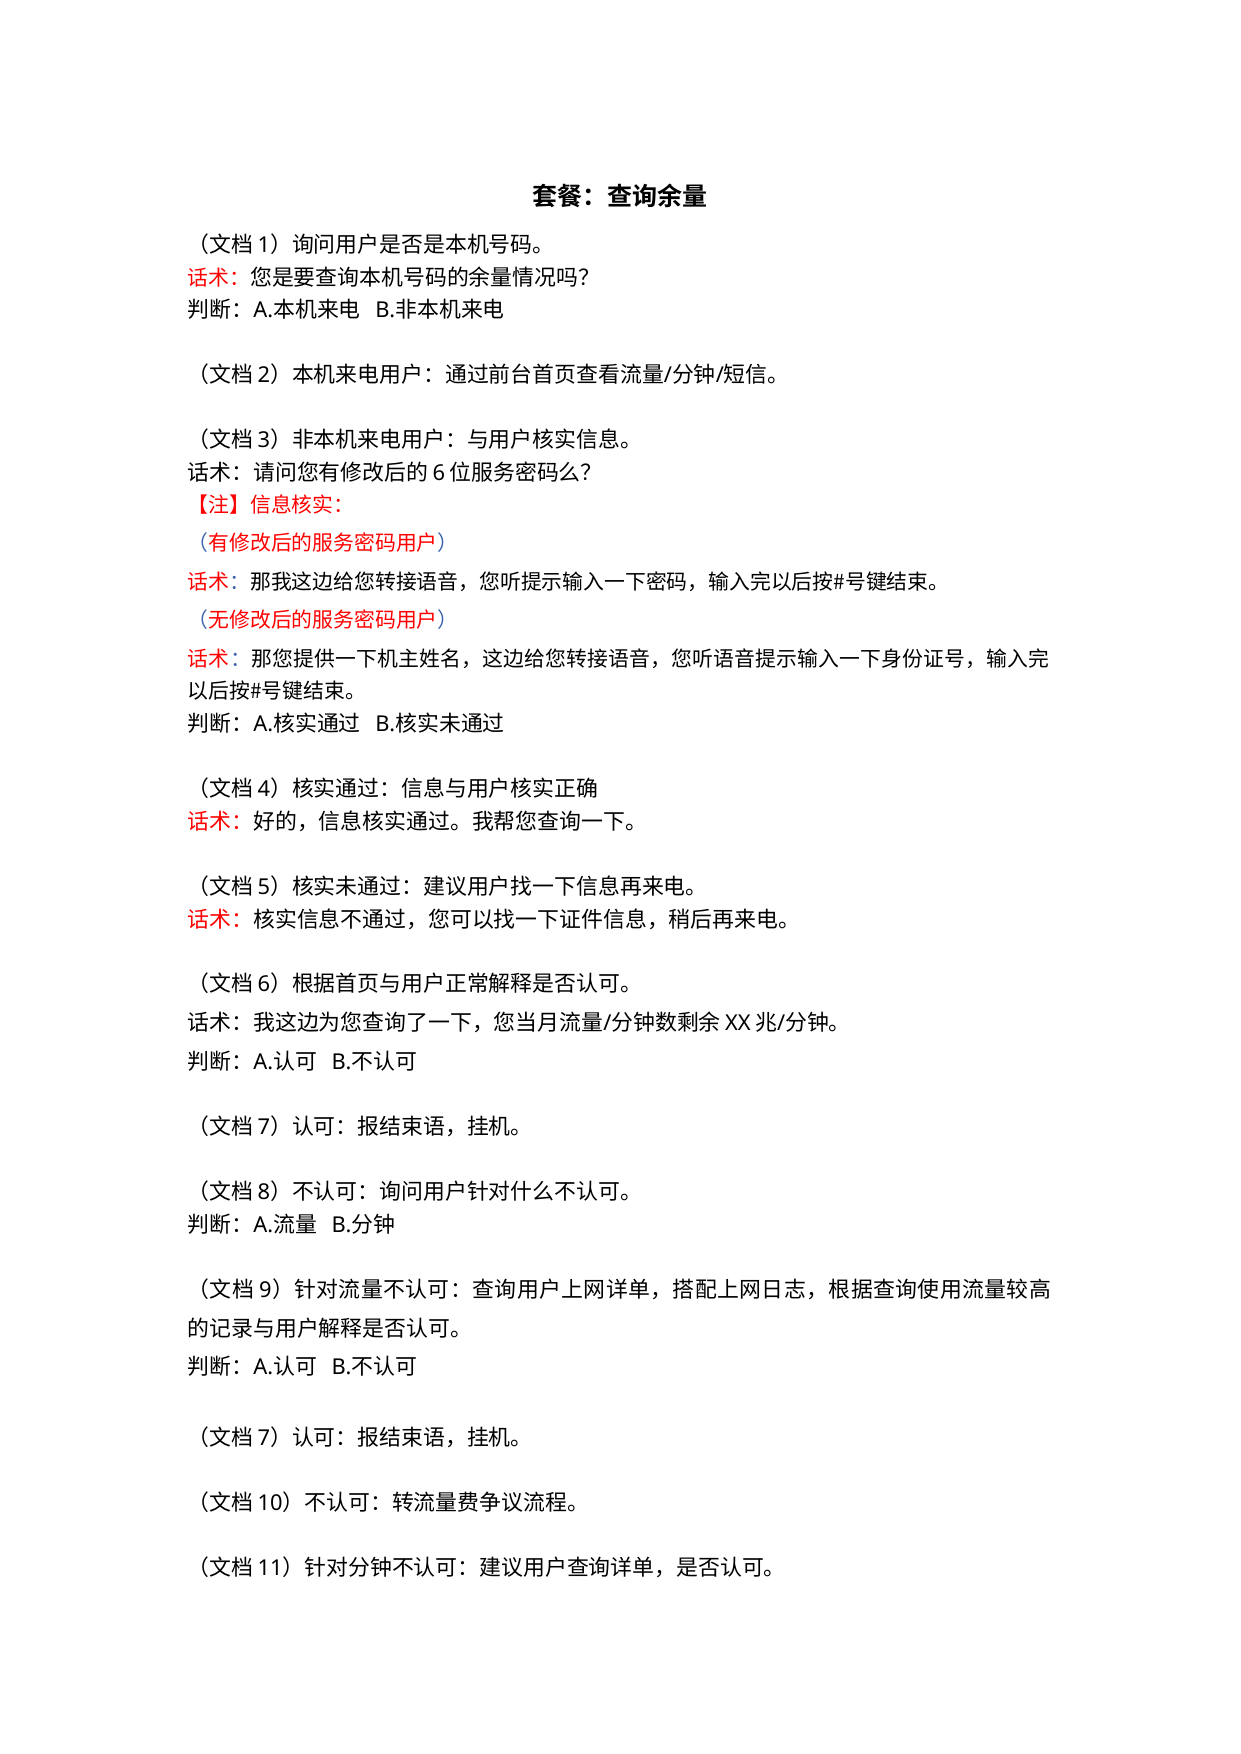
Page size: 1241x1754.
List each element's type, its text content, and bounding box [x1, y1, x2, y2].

text （文档7）认可：报结束语，挂机。 [187, 1109, 1053, 1141]
text 话术：那您提供一下机主姓名，这边给您转接语音，您听语音提示输入一下身份证号，输入完以后按#号键结束。 [187, 641, 1053, 706]
text 话术：那我这边给您转接语音，您听提示输入一下密码，输入完以后按#号键结束。 [187, 564, 1053, 597]
text 话术：核实信息不通过，您可以找一下证件信息，稍后再来电。 [187, 901, 1053, 934]
text （文档1）询问用户是否是本机号码。 [187, 227, 1053, 259]
text （文档11）针对分钟不认可：建议用户查询详单，是否认可。 [187, 1550, 1053, 1582]
text （文档2）本机来电用户：通过前台首页查看流量/分钟/短信。 [187, 357, 1053, 389]
text （文档4）核实通过：信息与用户核实正确 [187, 771, 1053, 804]
text （无修改后的服务密码用户） [187, 603, 1053, 635]
text （文档10）不认可：转流量费争议流程。 [187, 1485, 1053, 1517]
text 套餐：查询余量 [187, 162, 1053, 227]
text （有修改后的服务密码用户） [187, 526, 1053, 558]
text 判断：A.流量 B.分钟 [187, 1206, 1053, 1239]
text （文档3）非本机来电用户：与用户核实信息。 [187, 422, 1053, 454]
text （文档9）针对流量不认可：查询用户上网详单，搭配上网日志，根据查询使用流量较高的记录与用户解释是否认可。 [187, 1271, 1053, 1343]
text （文档8）不认可：询问用户针对什么不认可。 [187, 1174, 1053, 1206]
text 话术：请问您有修改后的6位服务密码么？ [187, 454, 1053, 487]
text 判断：A.认可 B.不认可 [187, 1044, 1053, 1076]
text 话术：我这边为您查询了一下，您当月流量/分钟数剩余XX兆/分钟。 [187, 1005, 1053, 1037]
text 判断：A.核实通过 B.核实未通过 [187, 706, 1053, 739]
text 【注】信息核实： [187, 487, 1053, 519]
text 话术：好的，信息核实通过。我帮您查询一下。 [187, 804, 1053, 836]
text 判断：A.认可 B.不认可 [187, 1349, 1053, 1382]
text （文档5）核实未通过：建议用户找一下信息再来电。 [187, 869, 1053, 901]
text 判断：A.本机来电 B.非本机来电 [187, 292, 1053, 324]
text 话术：您是要查询本机号码的余量情况吗？ [187, 259, 1053, 292]
text （文档6）根据首页与用户正常解释是否认可。 [187, 966, 1053, 999]
text （文档7）认可：报结束语，挂机。 [187, 1420, 1053, 1452]
